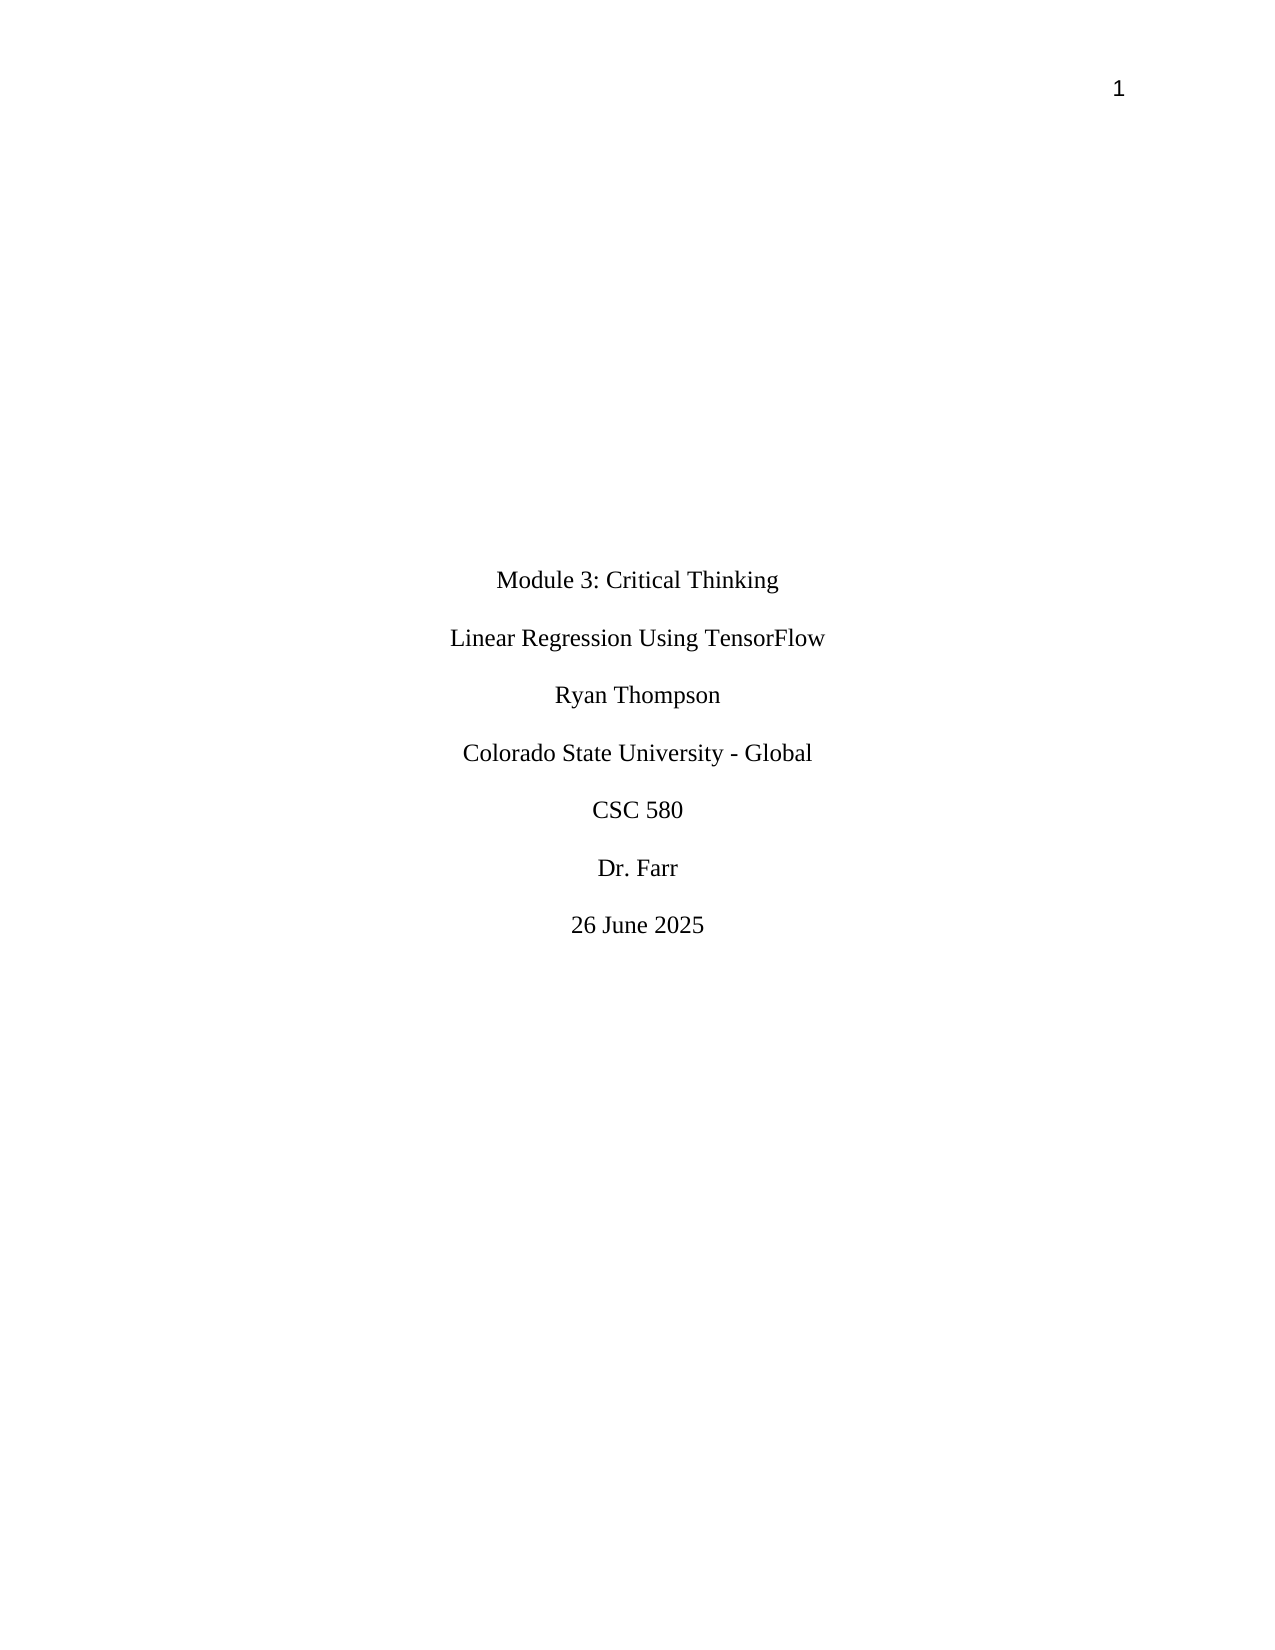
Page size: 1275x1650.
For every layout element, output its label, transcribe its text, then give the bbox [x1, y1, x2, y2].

text Dr. Farr [150, 853, 1125, 881]
text Linear Regression Using TensorFlow [150, 623, 1125, 651]
text CSC 580 [150, 795, 1125, 824]
text 26 June 2025 [150, 910, 1125, 939]
text Ryan Thompson [150, 680, 1125, 709]
text Colorado State University - Global [150, 738, 1125, 766]
text Module 3: Critical Thinking [150, 565, 1125, 594]
